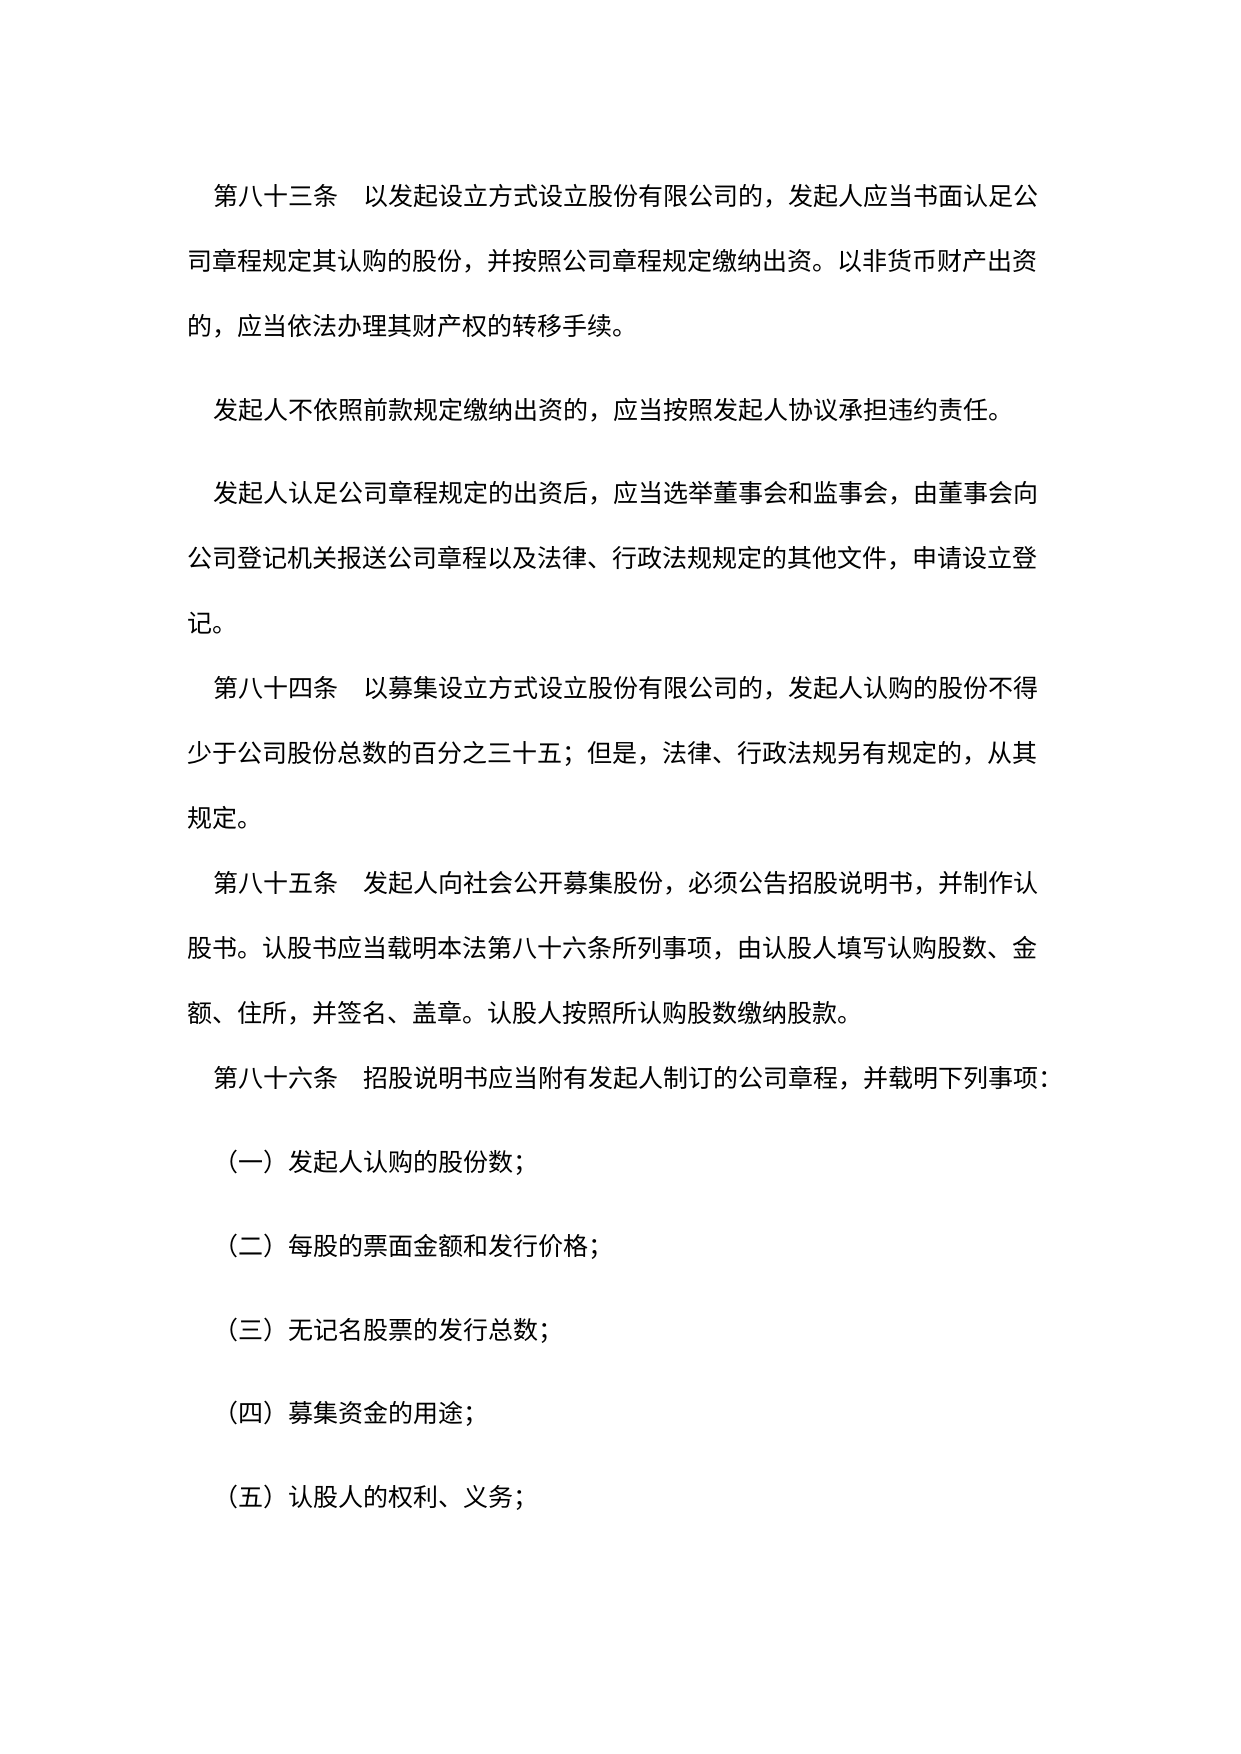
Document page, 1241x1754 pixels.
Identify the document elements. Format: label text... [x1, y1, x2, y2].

text （一）发起人认购的股份数； [187, 1128, 1053, 1193]
text 第八十五条 发起人向社会公开募集股份，必须公告招股说明书，并制作认股书。认股书应当载明本法第八十六条所列事项，由认股人填写认购股数、金额、住所，并签名、盖章。认股人按照所认购股数缴纳股款。 [187, 849, 1053, 1044]
text 第八十三条 以发起设立方式设立股份有限公司的，发起人应当书面认足公司章程规定其认购的股份，并按照公司章程规定缴纳出资。以非货币财产出资的，应当依法办理其财产权的转移手续。 [187, 162, 1053, 357]
text 发起人认足公司章程规定的出资后，应当选举董事会和监事会，由董事会向公司登记机关报送公司章程以及法律、行政法规规定的其他文件，申请设立登记。 [187, 459, 1053, 654]
text 发起人不依照前款规定缴纳出资的，应当按照发起人协议承担违约责任。 [187, 376, 1053, 441]
text （三）无记名股票的发行总数； [187, 1296, 1053, 1361]
text 第八十六条 招股说明书应当附有发起人制订的公司章程，并载明下列事项： [187, 1044, 1053, 1109]
text 第八十四条 以募集设立方式设立股份有限公司的，发起人认购的股份不得少于公司股份总数的百分之三十五；但是，法律、行政法规另有规定的，从其规定。 [187, 654, 1053, 849]
text （四）募集资金的用途； [187, 1379, 1053, 1444]
text （二）每股的票面金额和发行价格； [187, 1212, 1053, 1277]
text （五）认股人的权利、义务； [187, 1463, 1053, 1528]
